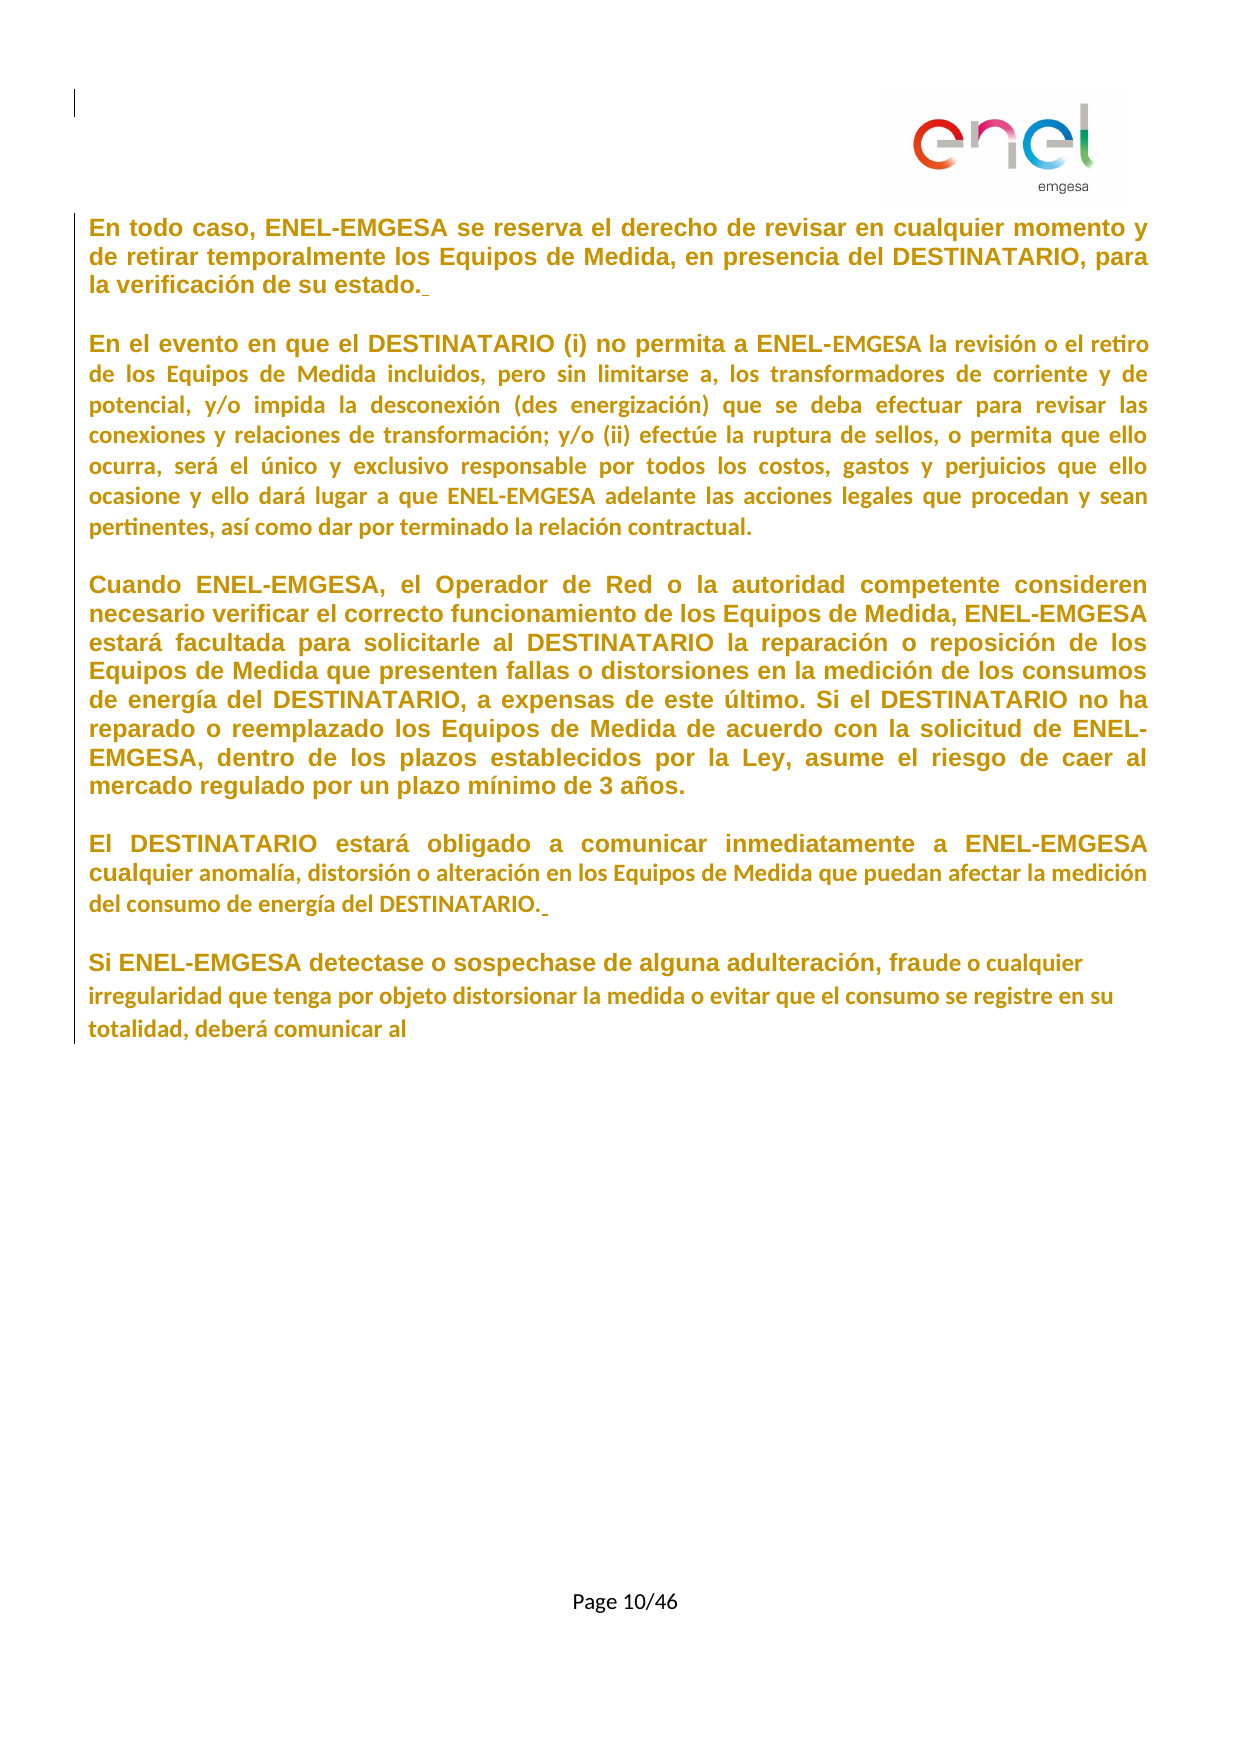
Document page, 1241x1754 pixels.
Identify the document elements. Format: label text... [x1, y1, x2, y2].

picture [885, 88, 1123, 209]
text Cuando ENEL-EMGESA, el Operador de Red o la autoridad competente consideren necesario verificar el correcto funcionamiento de los Equipos de Medida, ENEL-EMGESA estará facultada para solicitarle al DESTINATARIO la reparación o reposición de los Equipos de Medida que presenten fallas o distorsiones en la medición de los consumos de energía del DESTINATARIO, a expensas de este último. Si el DESTINATARIO no ha reparado o reemplazado los Equipos de Medida de acuerdo con la solicitud de ENEL-EMGESA, dentro de los plazos establecidos por la Ley, asume el riesgo de caer al mercado regulado por un plazo mínimo de 3 años. [88, 570, 1149, 800]
text En todo caso, ENEL-EMGESA se reserva el derecho de revisar en cualquier momento y de retirar temporalmente los Equipos de Medida, en presencia del DESTINATARIO, para la verificación de su estado. [88, 213, 1149, 299]
text El DESTINATARIO estará obligado a comunicar inmediatamente a ENEL-EMGESA cualquier anomalía, distorsión o alteración en los Equipos de Medida que puedan afectar la medición del consumo de energía del DESTINATARIO. [88, 829, 1149, 919]
text En el evento en que el DESTINATARIO (i) no permita a ENEL-EMGESA la revisión o el retiro de los Equipos de Medida incluidos, pero sin limitarse a, los transformadores de corriente y de potencial, y/o impida la desconexión (des energización) que se deba efectuar para revisar las conexiones y relaciones de transformación; y/o (ii) efectúe la ruptura de sellos, o permita que ello ocurra, será el único y exclusivo responsable por todos los costos, gastos y perjuicios que ello ocasione y ello dará lugar a que ENEL-EMGESA adelante las acciones legales que procedan y sean pertinentes, así como dar por terminado la relación contractual. [88, 328, 1149, 541]
text Si ENEL-EMGESA detectase o sospechase de alguna adulteración, fraude o cualquier irregularidad que tenga por objeto distorsionar la medida o evitar que el consumo se registre en su totalidad, deberá comunicar al [88, 947, 1140, 1044]
